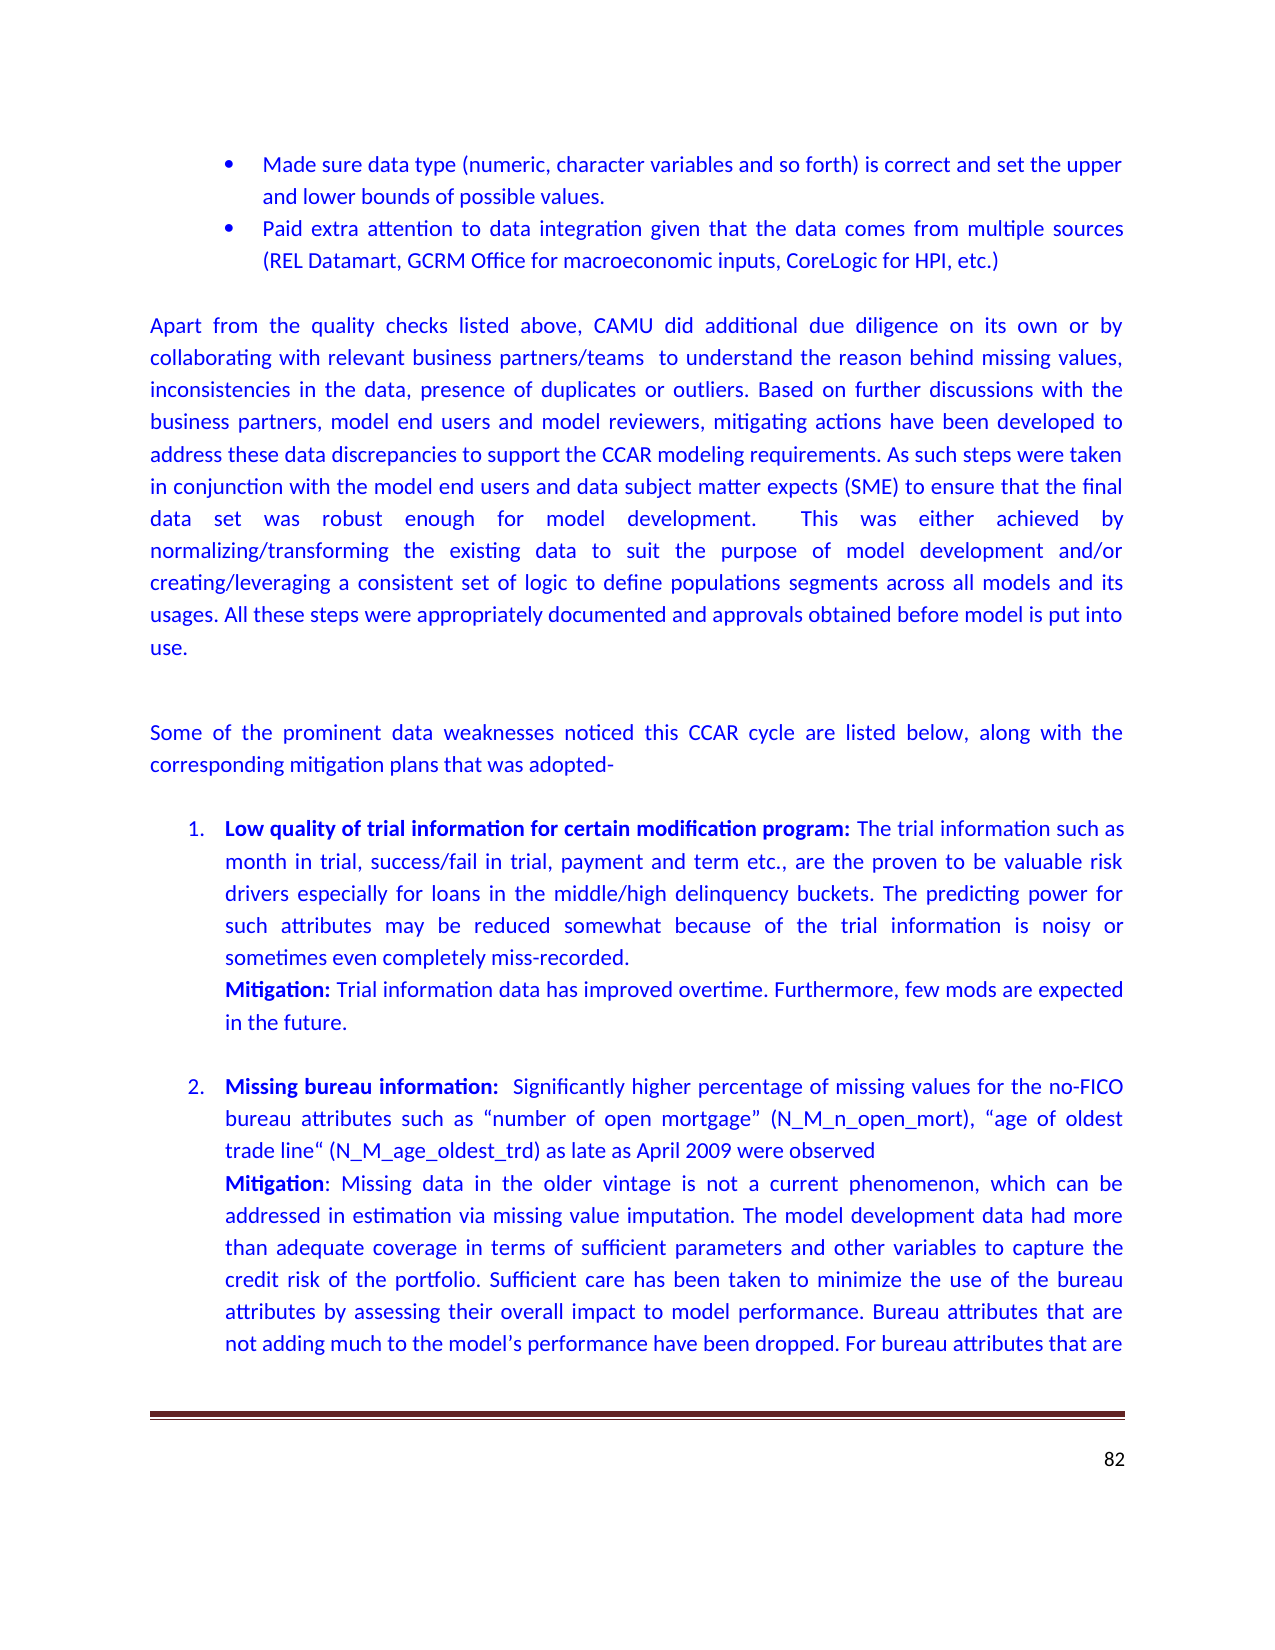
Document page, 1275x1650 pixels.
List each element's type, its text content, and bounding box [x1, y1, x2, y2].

list Paid extra attention to data integration given that the data comes from multiple sources (REL Datamart, GCRM Office for macroeconomic inputs, CoreLogic for HPI, etc.) [225, 214, 1125, 274]
list Missing bureau information: Significantly higher percentage of missing values for the no-FICO bureau attributes such as “number of open mortgage” (N_M_n_open_mort), “age of oldest trade line“ (N_M_age_oldest_trd) as late as April 2009 were observed [187, 1072, 1125, 1164]
text Some of the prominent data weaknesses noticed this CCAR cycle are listed below, along with the corresponding mitigation plans that was adopted- [150, 718, 1125, 778]
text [225, 1169, 1125, 1358]
text Mitigation: Trial information data has improved overtime. Furthermore, few mods are expected in the future. [225, 976, 1125, 1036]
list Low quality of trial information for certain modification program: The trial information such as month in trial, success/fail in trial, payment and term etc., are the proven to be valuable risk drivers especially for loans in the middle/high delinquency buckets. The predicting power for such attributes may be reduced somewhat because of the trial information is noisy or sometimes even completely miss-recorded. [187, 814, 1125, 971]
list Made sure data type (numeric, character variables and so forth) is correct and set the upper and lower bounds of possible values. [225, 150, 1125, 210]
text Apart from the quality checks listed above, CAMU did additional due diligence on its own or by collaborating with relevant business partners/teams to understand the reason behind missing values, inconsistencies in the data, presence of duplicates or outliers. Based on further discussions with the business partners, model end users and model reviewers, mitigating actions have been developed to address these data discrepancies to support the CCAR modeling requirements. As such steps were taken in conjunction with the model end users and data subject matter expects (SME) to ensure that the final data set was robust enough for model development. This was either achieved by normalizing/transforming the existing data to suit the purpose of model development and/or creating/leveraging a consistent set of logic to define populations segments across all models and its usages. All these steps were appropriately documented and approvals obtained before model is put into use. [150, 311, 1125, 661]
